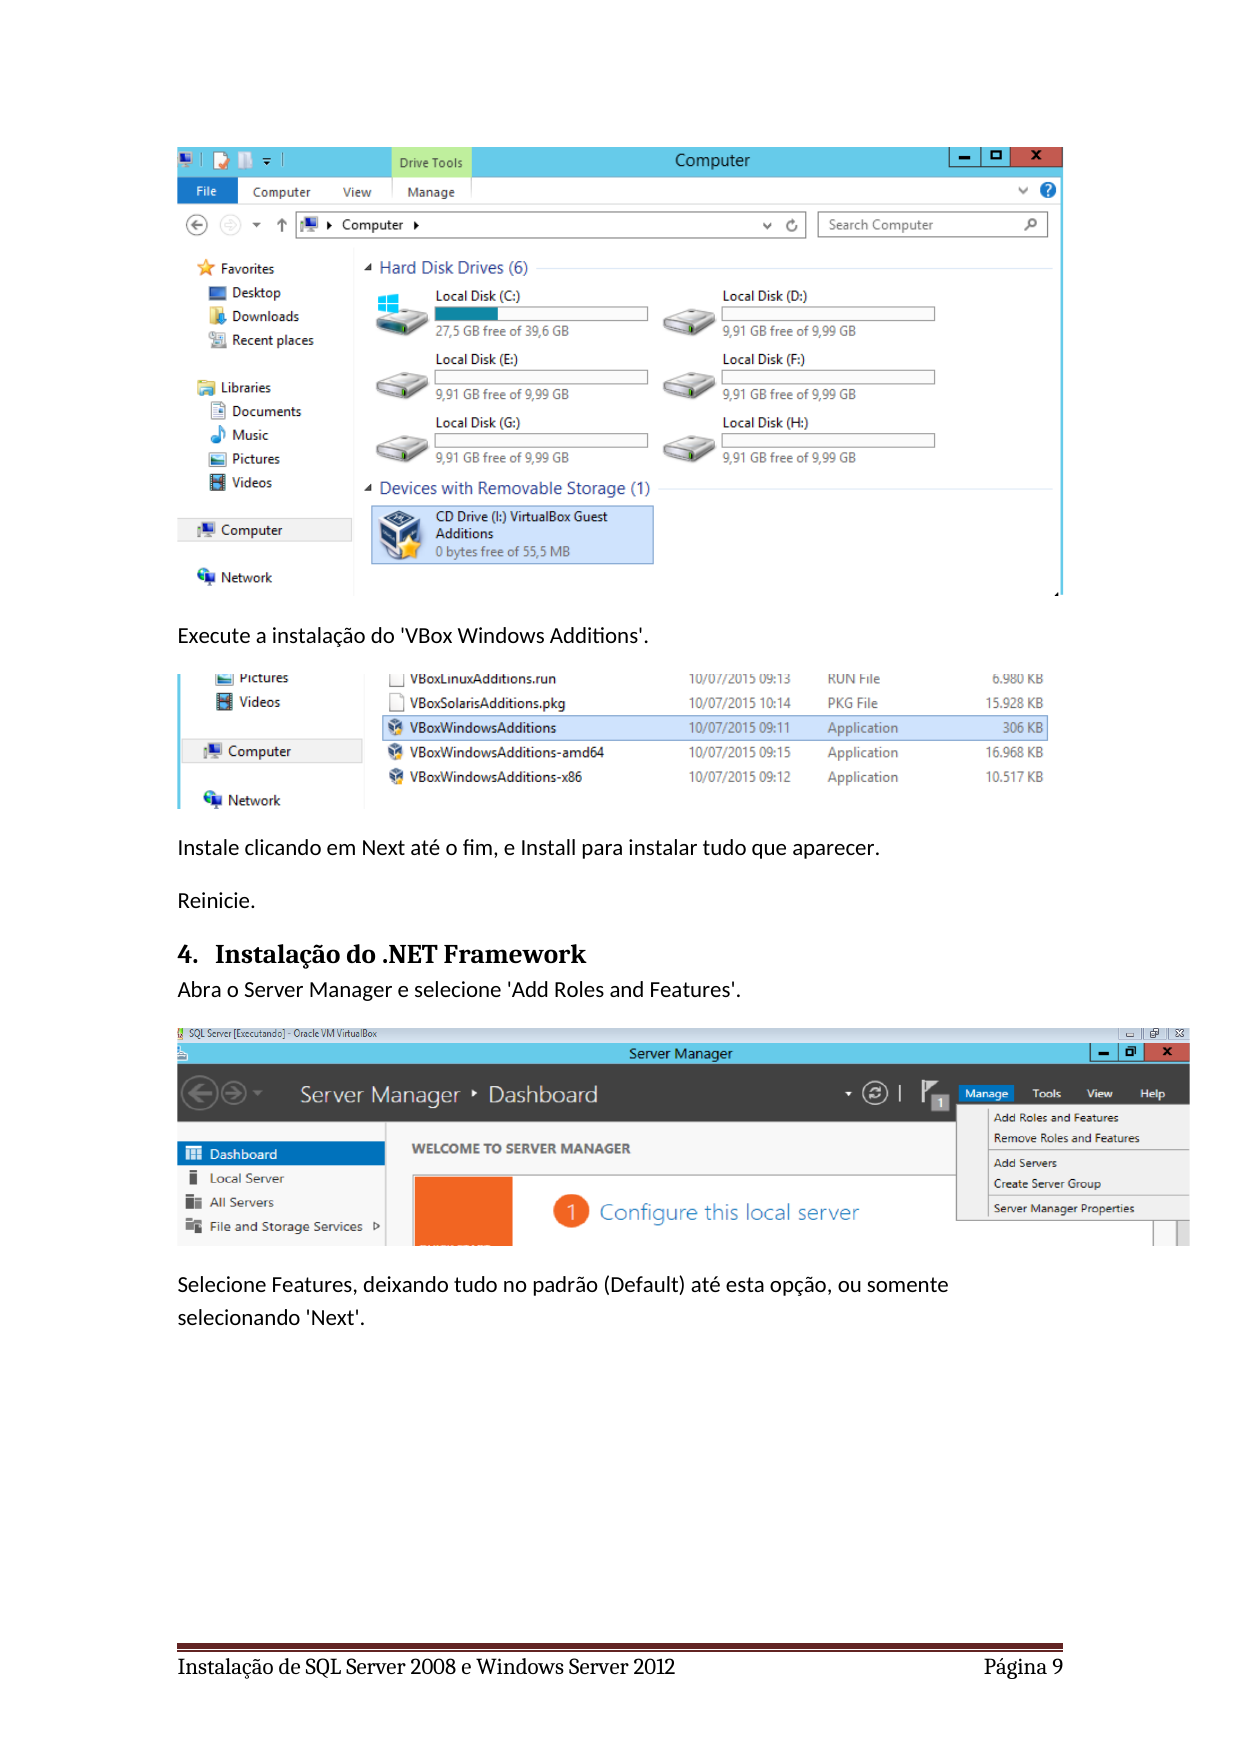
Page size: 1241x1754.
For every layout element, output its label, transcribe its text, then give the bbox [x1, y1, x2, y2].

text Abra o Server Manager e selecione 'Add Roles and Features'. [177, 975, 1063, 1003]
picture [177, 1028, 1190, 1246]
text Instale clicando em Next até o fim, e Install para instalar tudo que aparecer. [177, 833, 1063, 861]
text Execute a instalação do 'VBox Windows Additions'. [177, 621, 1063, 649]
picture [177, 147, 1064, 596]
subtitle Instalação do .NET Framework [177, 939, 1063, 971]
text Reinicie. [177, 886, 1063, 914]
picture [177, 674, 1062, 809]
text Selecione Features, deixando tudo no padrão (Default) até esta opção, ou somente selecionando 'Next'. [177, 1270, 1063, 1331]
